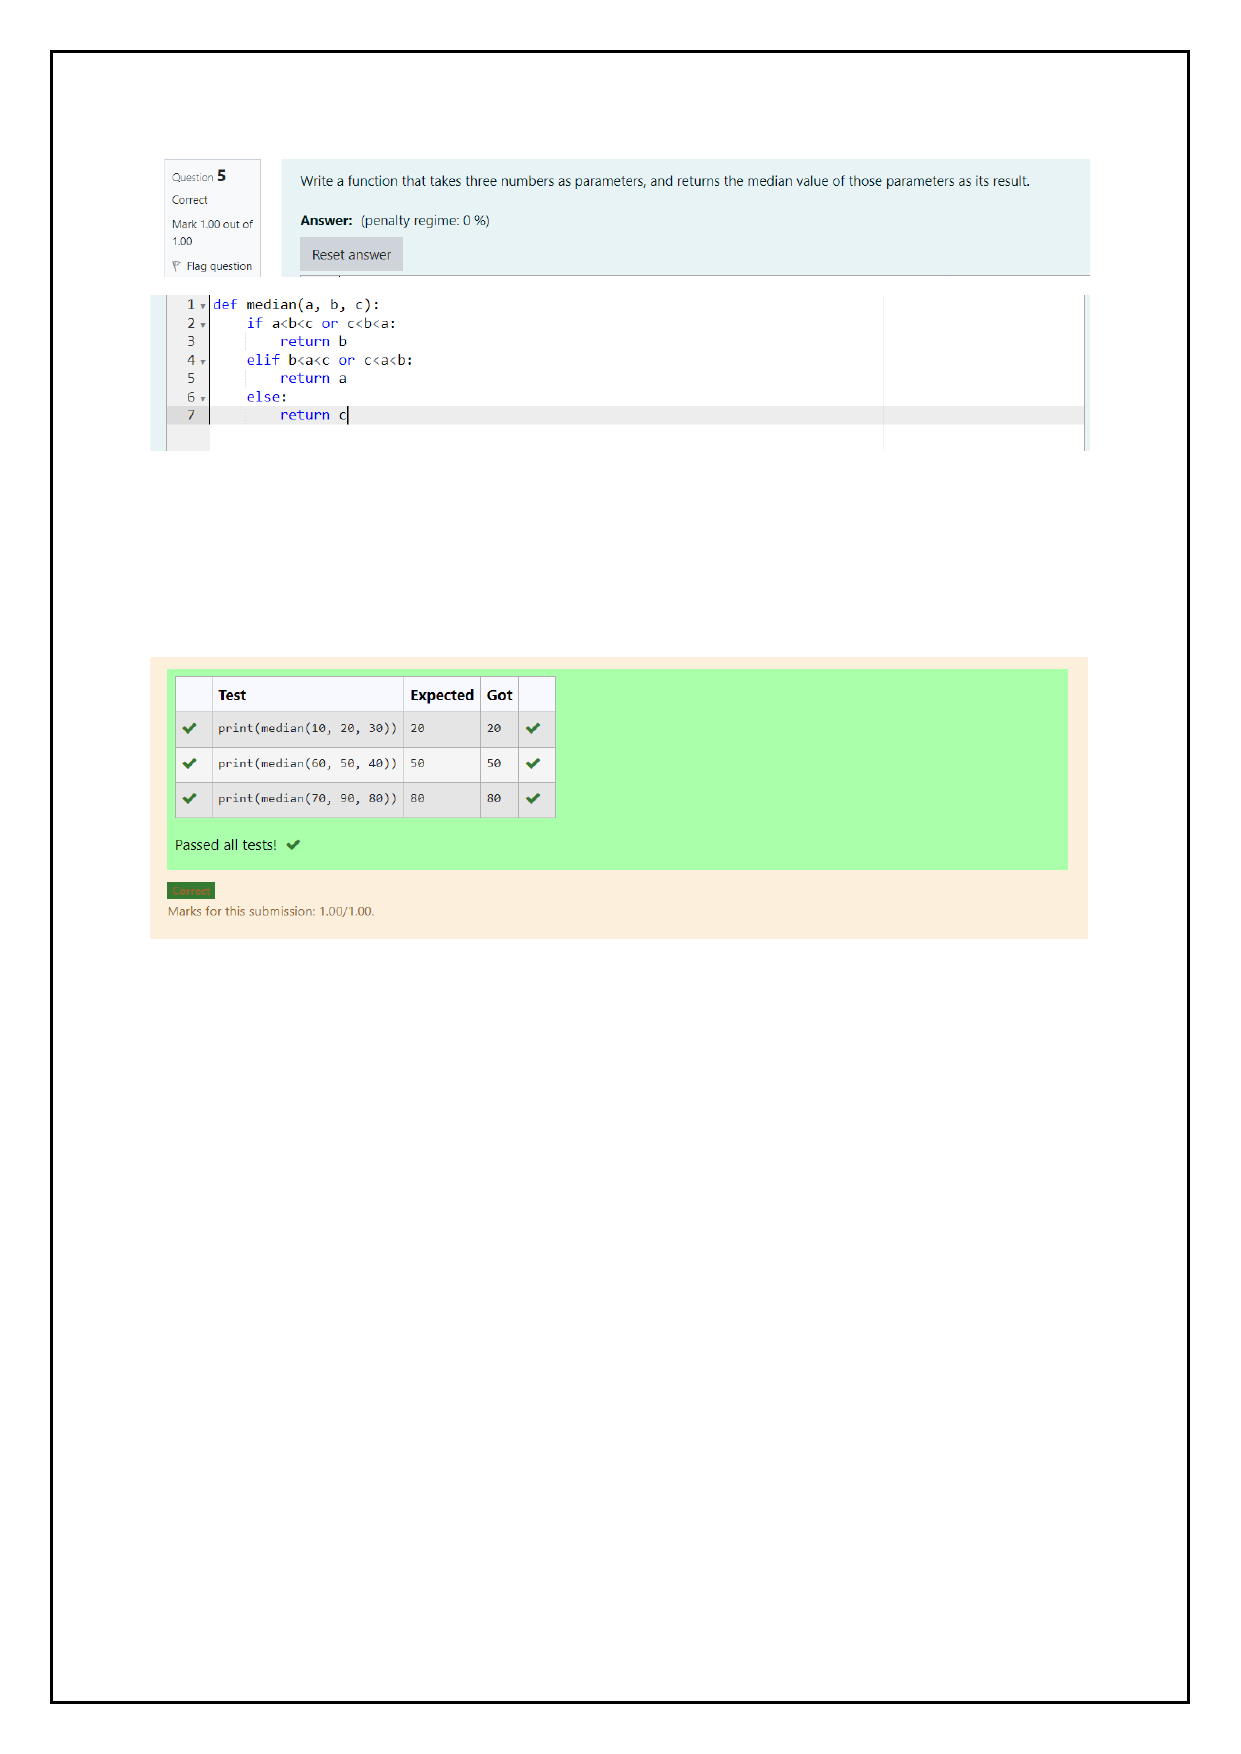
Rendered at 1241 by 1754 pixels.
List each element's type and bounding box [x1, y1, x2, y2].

picture [150, 295, 1090, 451]
picture [150, 150, 1091, 277]
picture [150, 656, 1091, 939]
